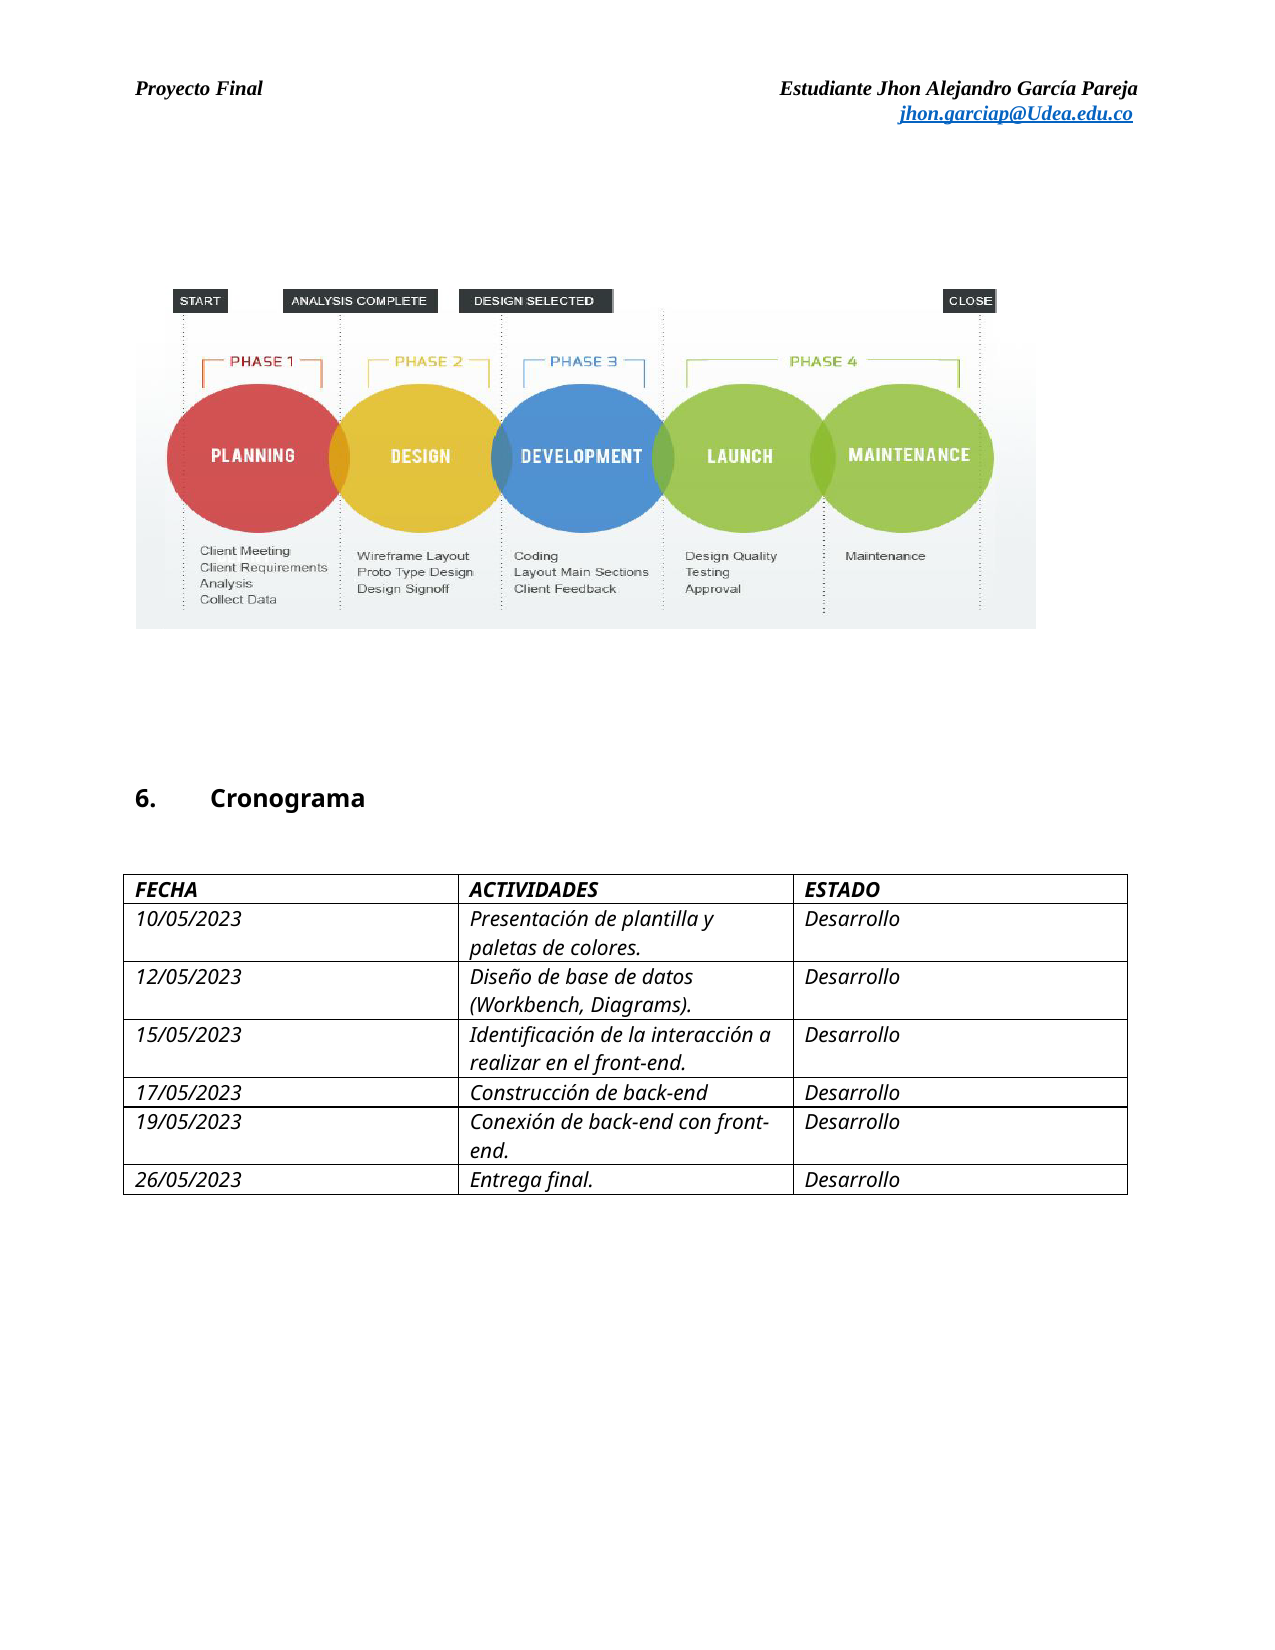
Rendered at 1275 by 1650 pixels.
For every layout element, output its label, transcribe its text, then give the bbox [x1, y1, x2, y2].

table_cell Desarrollo [794, 904, 1127, 961]
table_header ESTADO [794, 875, 1127, 903]
table_cell Desarrollo [794, 962, 1127, 1019]
table_cell Conexión de back-end con front-end. [459, 1108, 793, 1164]
table_cell 10/05/2023 [124, 904, 458, 961]
table_cell Desarrollo [794, 1020, 1127, 1077]
table_cell Desarrollo [794, 1108, 1127, 1164]
picture [134, 286, 1055, 629]
table_cell Identificación de la interacción a realizar en el front-end. [459, 1020, 793, 1077]
table_cell 12/05/2023 [124, 962, 458, 1019]
table_cell Entrega final. [459, 1165, 793, 1194]
table_cell 19/05/2023 [124, 1108, 458, 1164]
table_cell Presentación de plantilla y paletas de colores. [459, 904, 793, 961]
table_cell 17/05/2023 [124, 1078, 458, 1106]
table_header FECHA [124, 875, 458, 903]
subtitle Cronograma [135, 781, 1140, 815]
table_header ACTIVIDADES [459, 875, 793, 903]
table_cell Diseño de base de datos (Workbench, Diagrams). [459, 962, 793, 1019]
table_cell Desarrollo [794, 1078, 1127, 1106]
table_cell 26/05/2023 [124, 1165, 458, 1194]
table_cell Desarrollo [794, 1165, 1127, 1194]
table_cell 15/05/2023 [124, 1020, 458, 1077]
table_cell Construcción de back-end [459, 1078, 793, 1106]
